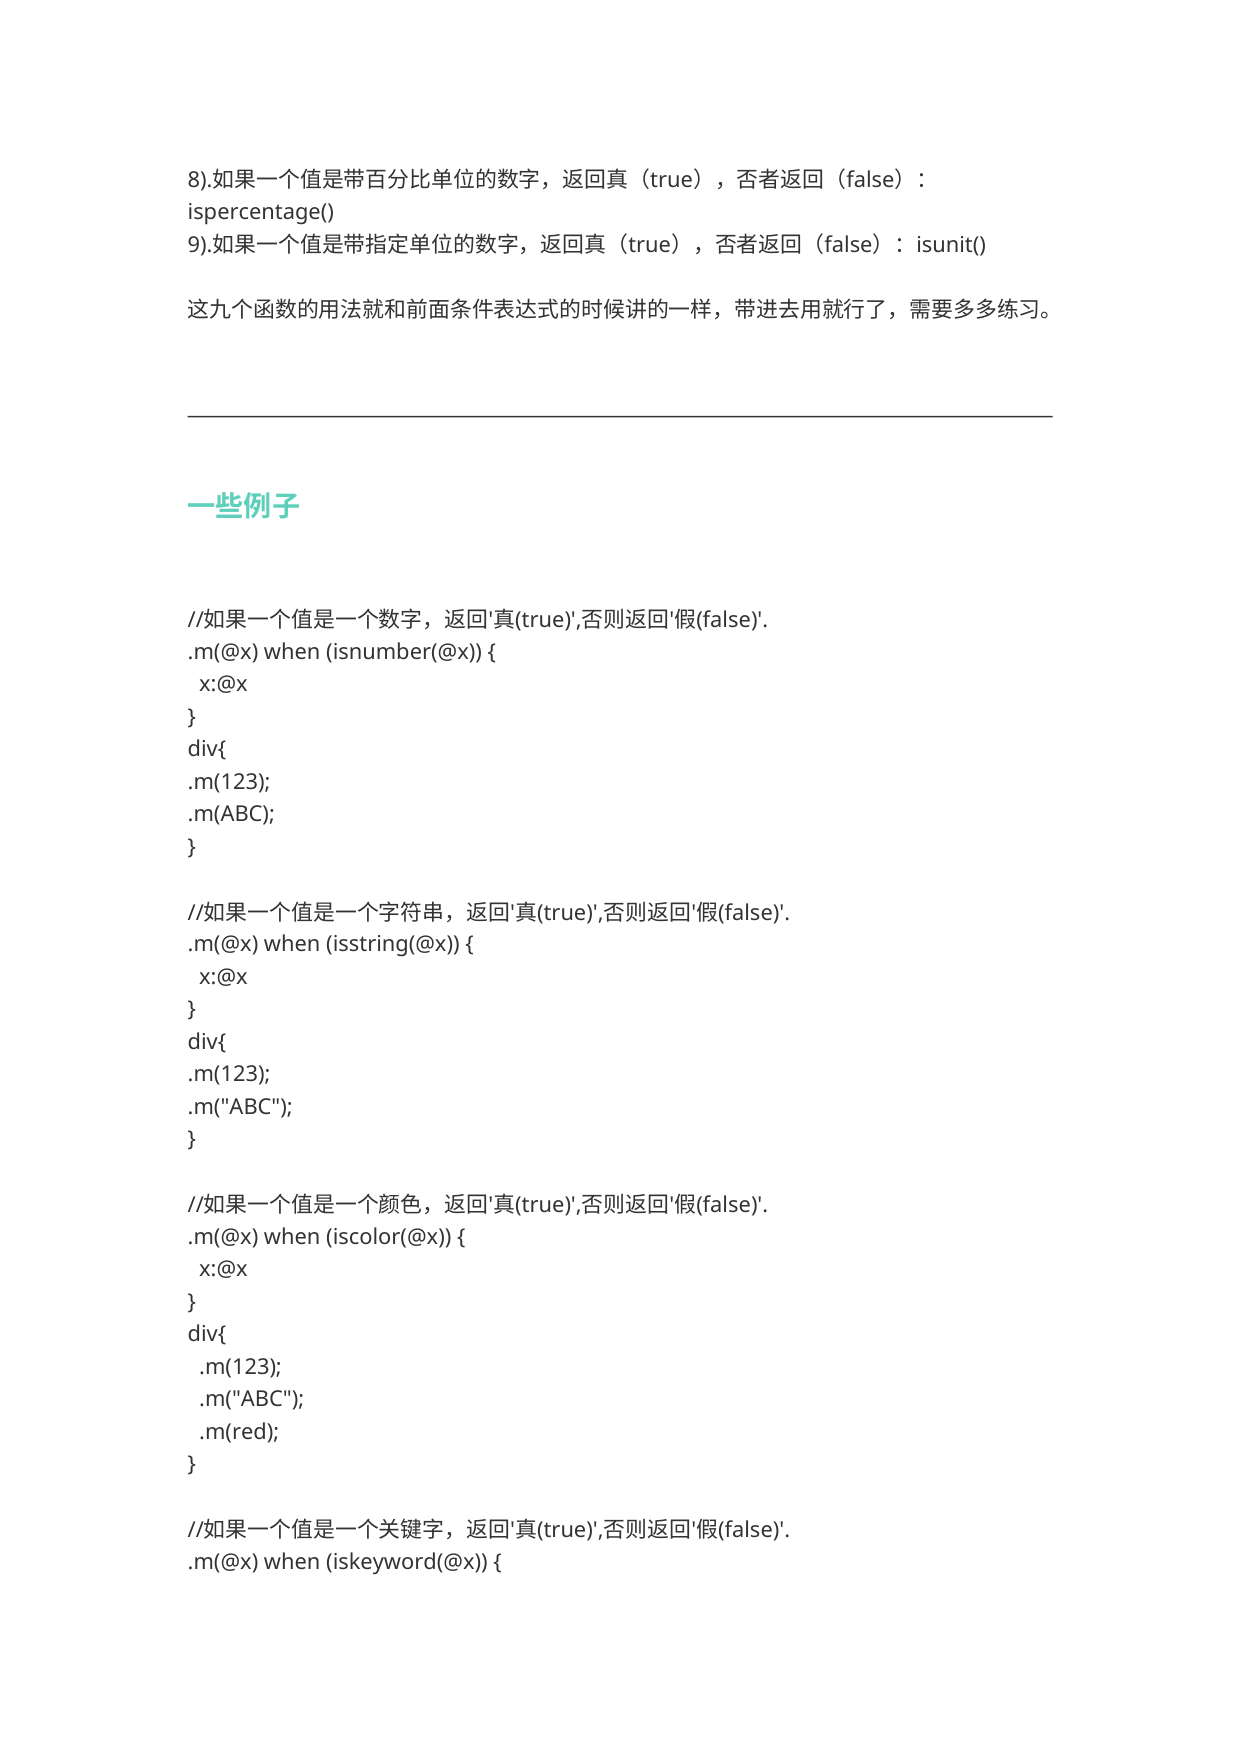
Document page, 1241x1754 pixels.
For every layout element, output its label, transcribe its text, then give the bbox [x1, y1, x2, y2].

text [187, 602, 1053, 1577]
text 9).如果一个值是带指定单位的数字，返回真（true），否者返回（false）：isunit() [187, 227, 1053, 259]
text 8).如果一个值是带百分比单位的数字，返回真（true），否者返回（false）：ispercentage() [187, 162, 1053, 227]
text 一些例子 [187, 472, 1053, 537]
text 这九个函数的用法就和前面条件表达式的时候讲的一样，带进去用就行了，需要多多练习。 [187, 292, 1053, 324]
